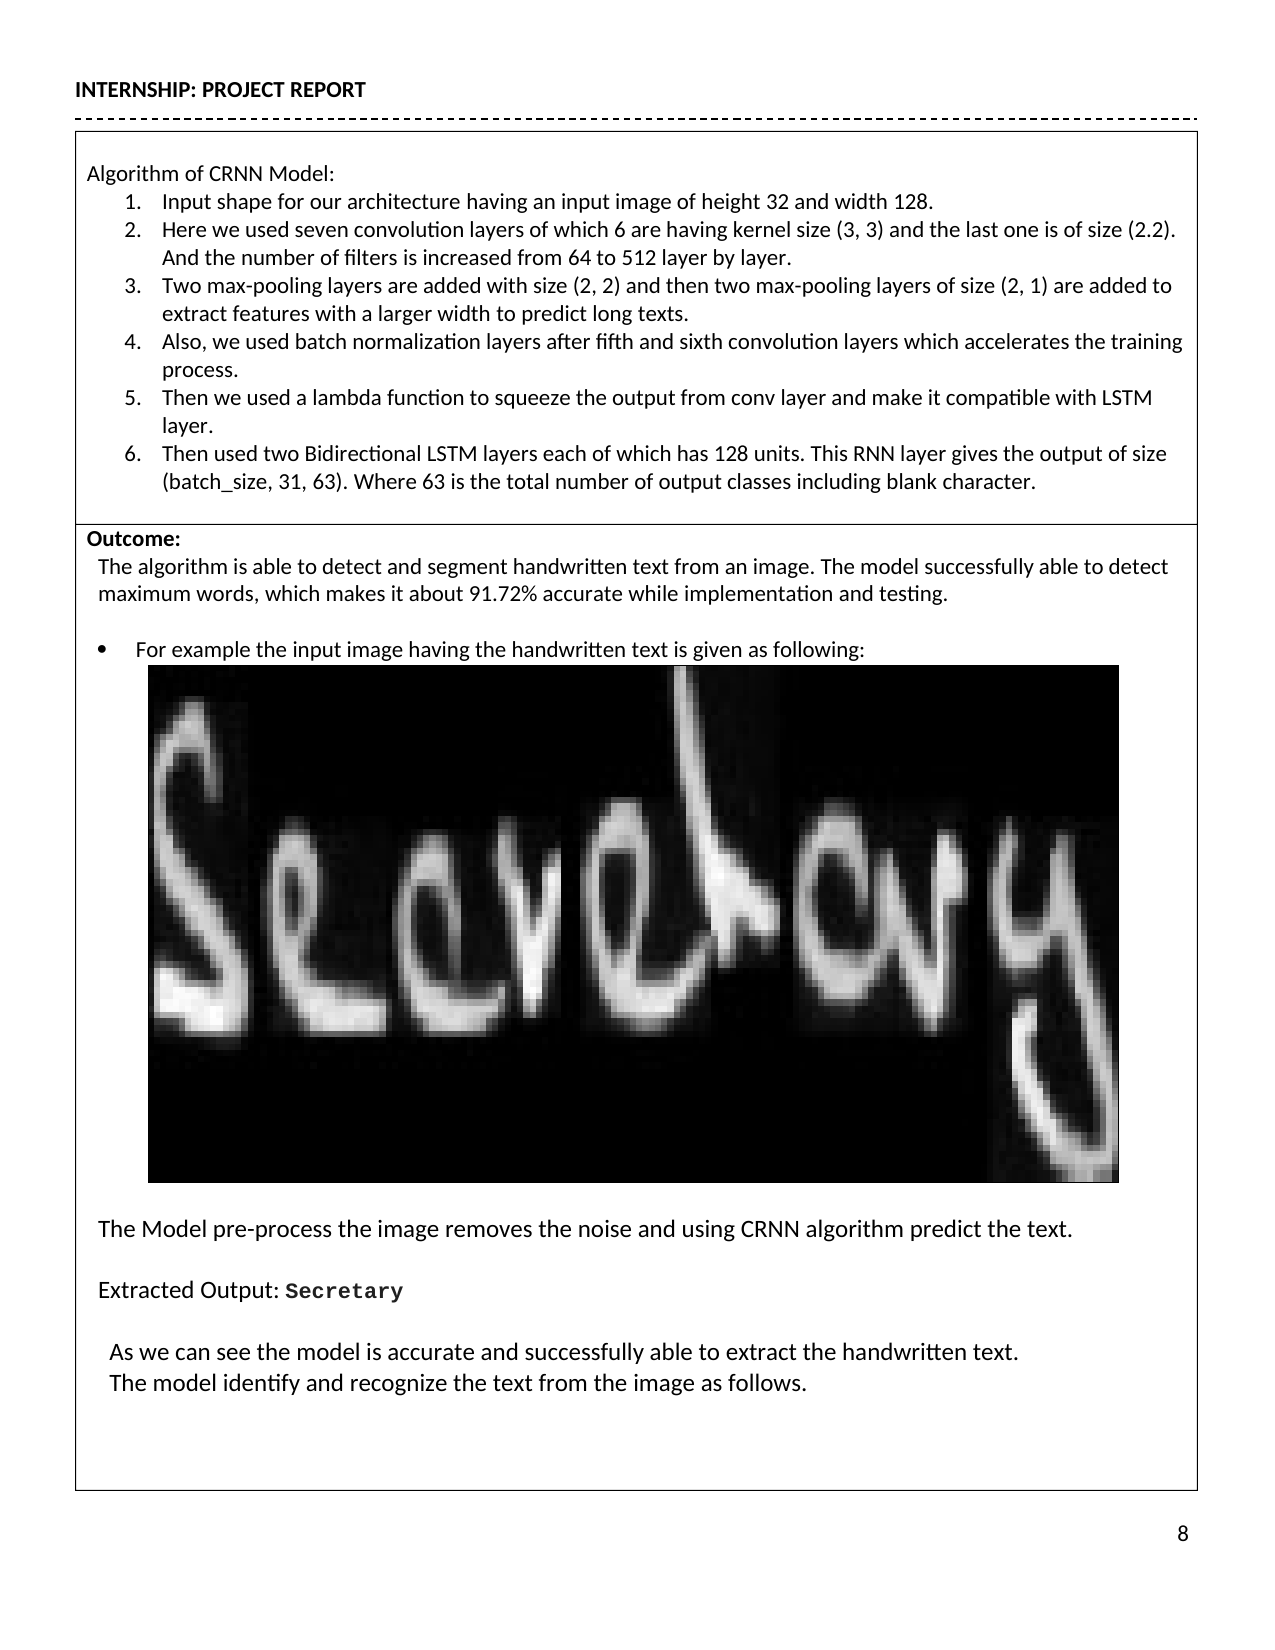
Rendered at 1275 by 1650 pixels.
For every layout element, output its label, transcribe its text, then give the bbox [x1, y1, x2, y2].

list For example the input image having the handwritten text is given as following: [98, 636, 1210, 664]
text Algorithm of CRNN Model: [87, 159, 1210, 187]
picture [149, 666, 1118, 1182]
subtitle The Model pre-process the image removes the noise and using CRNN algorithm predict the text. Extracted Output: Secretary [98, 1214, 1076, 1306]
list Here we used seven convolution layers of which 6 are having kernel size (3, 3) and the last one is of size (2.2). And the number of filters is increased from 64 to 512 layer by layer. [124, 215, 1178, 271]
list Then we used a lambda function to squeeze the output from conv layer and make it compatible with LSTM layer. [124, 383, 1155, 439]
list Then used two Bidirectional LSTM layers each of which has 128 units. This RNN layer gives the output of size (batch_size, 31, 63). Where 63 is the total number of output classes including blank character. [124, 439, 1169, 495]
list Two max-pooling layers are added with size (2, 2) and then two max-pooling layers of size (2, 1) are added to extract features with a larger width to predict long texts. [124, 271, 1174, 327]
list Input shape for our architecture having an input image of height 32 and width 128. [124, 187, 1210, 215]
text As we can see the model is accurate and successfully able to extract the handwritten text. The model identify and recognize the text from the image as follows. [109, 1336, 1023, 1397]
list Also, we used batch normalization layers after fifth and sixth convolution layers which accelerates the training process. [124, 327, 1186, 383]
text The algorithm is able to detect and segment handwritten text from an image. The model successfully able to detect maximum words, which makes it about 91.72% accurate while implementation and testing. [98, 552, 1173, 607]
subtitle Outcome: [87, 524, 1210, 552]
